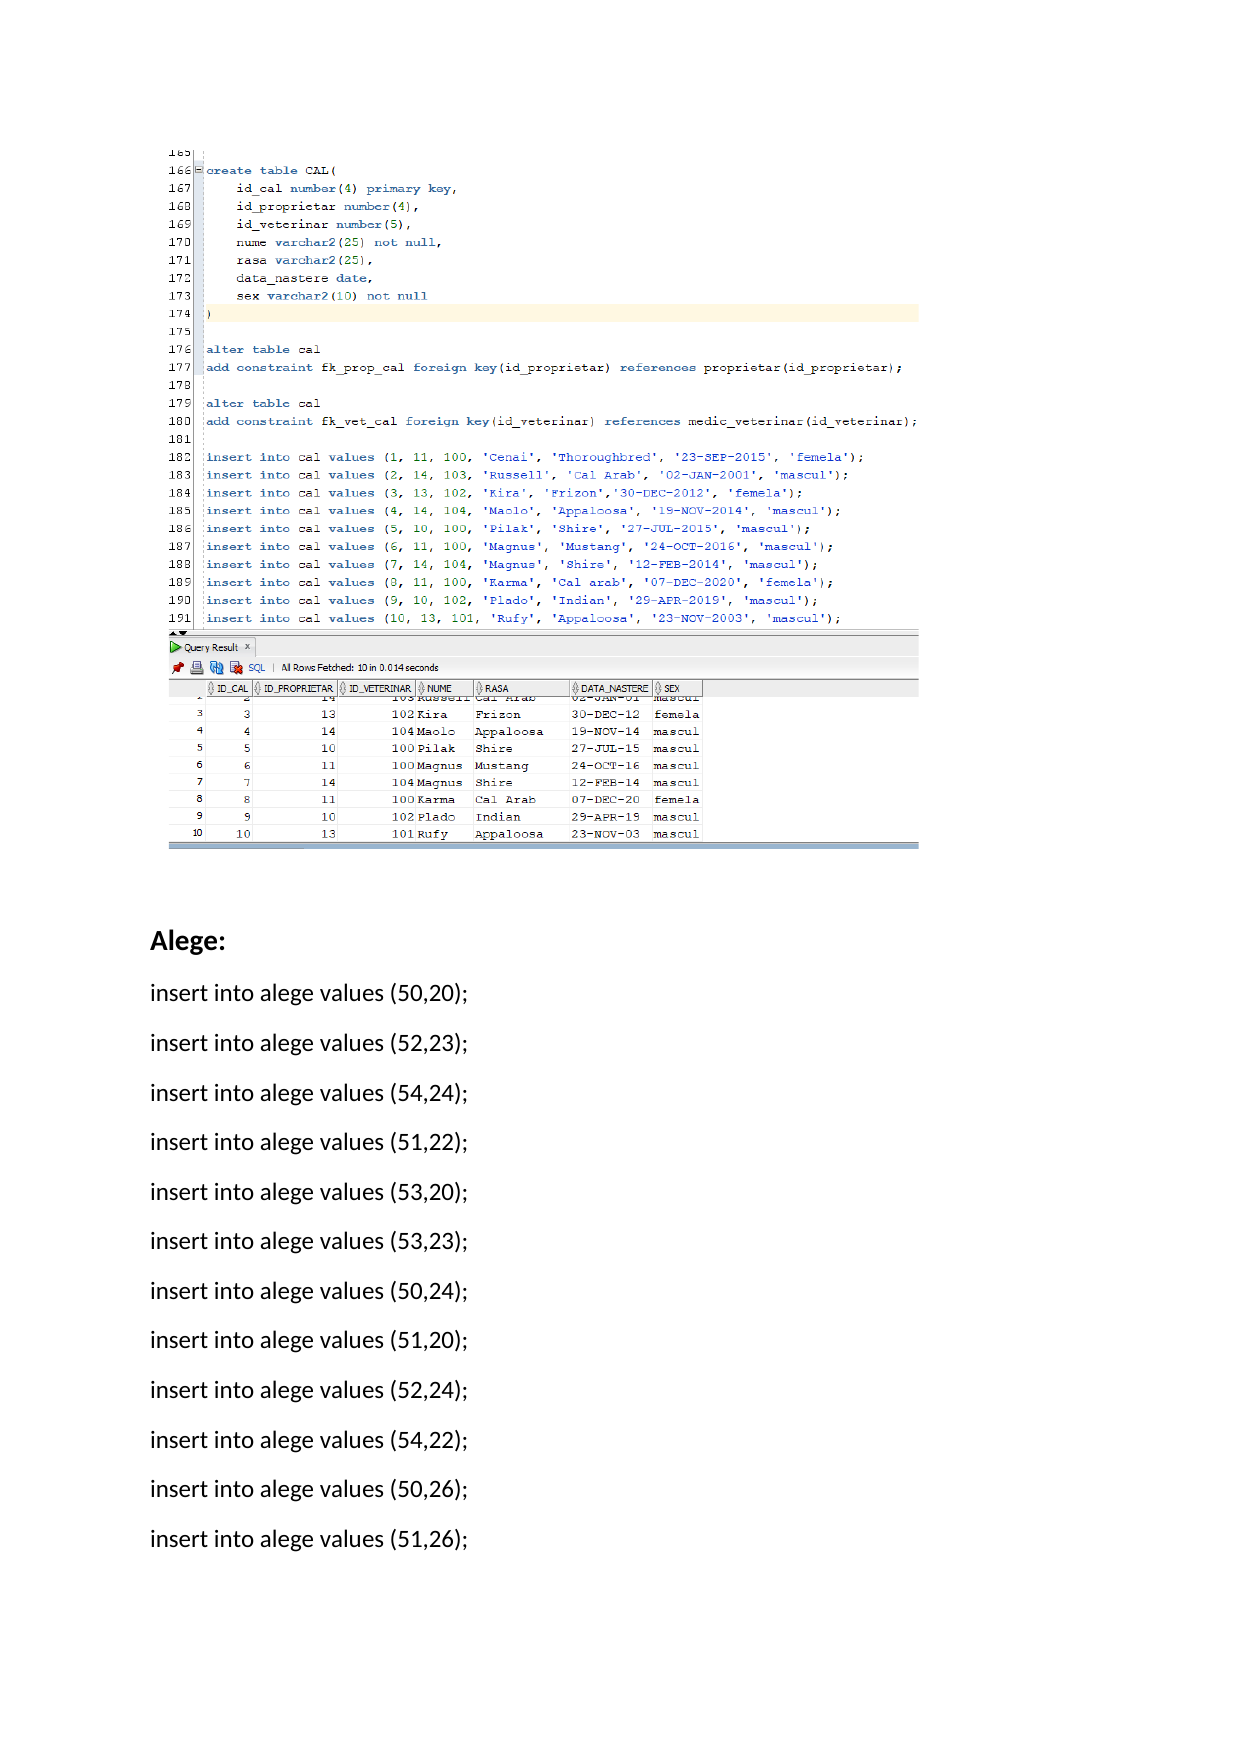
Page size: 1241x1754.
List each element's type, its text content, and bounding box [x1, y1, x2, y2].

text insert into alege values (51,26); [150, 1523, 1090, 1553]
text insert into alege values (54,24); [150, 1077, 1090, 1107]
text insert into alege values (54,22); [150, 1424, 1090, 1454]
text insert into alege values (50,20); [150, 977, 1090, 1008]
text insert into alege values (51,22); [150, 1126, 1090, 1157]
text insert into alege values (52,23); [150, 1027, 1090, 1058]
text insert into alege values (52,24); [150, 1374, 1090, 1405]
text insert into alege values (51,20); [150, 1324, 1090, 1355]
text insert into alege values (53,20); [150, 1176, 1090, 1206]
text Alege: [150, 922, 1090, 958]
text insert into alege values (53,23); [150, 1225, 1090, 1256]
text insert into alege values (50,26); [150, 1473, 1090, 1504]
text insert into alege values (50,24); [150, 1275, 1090, 1306]
